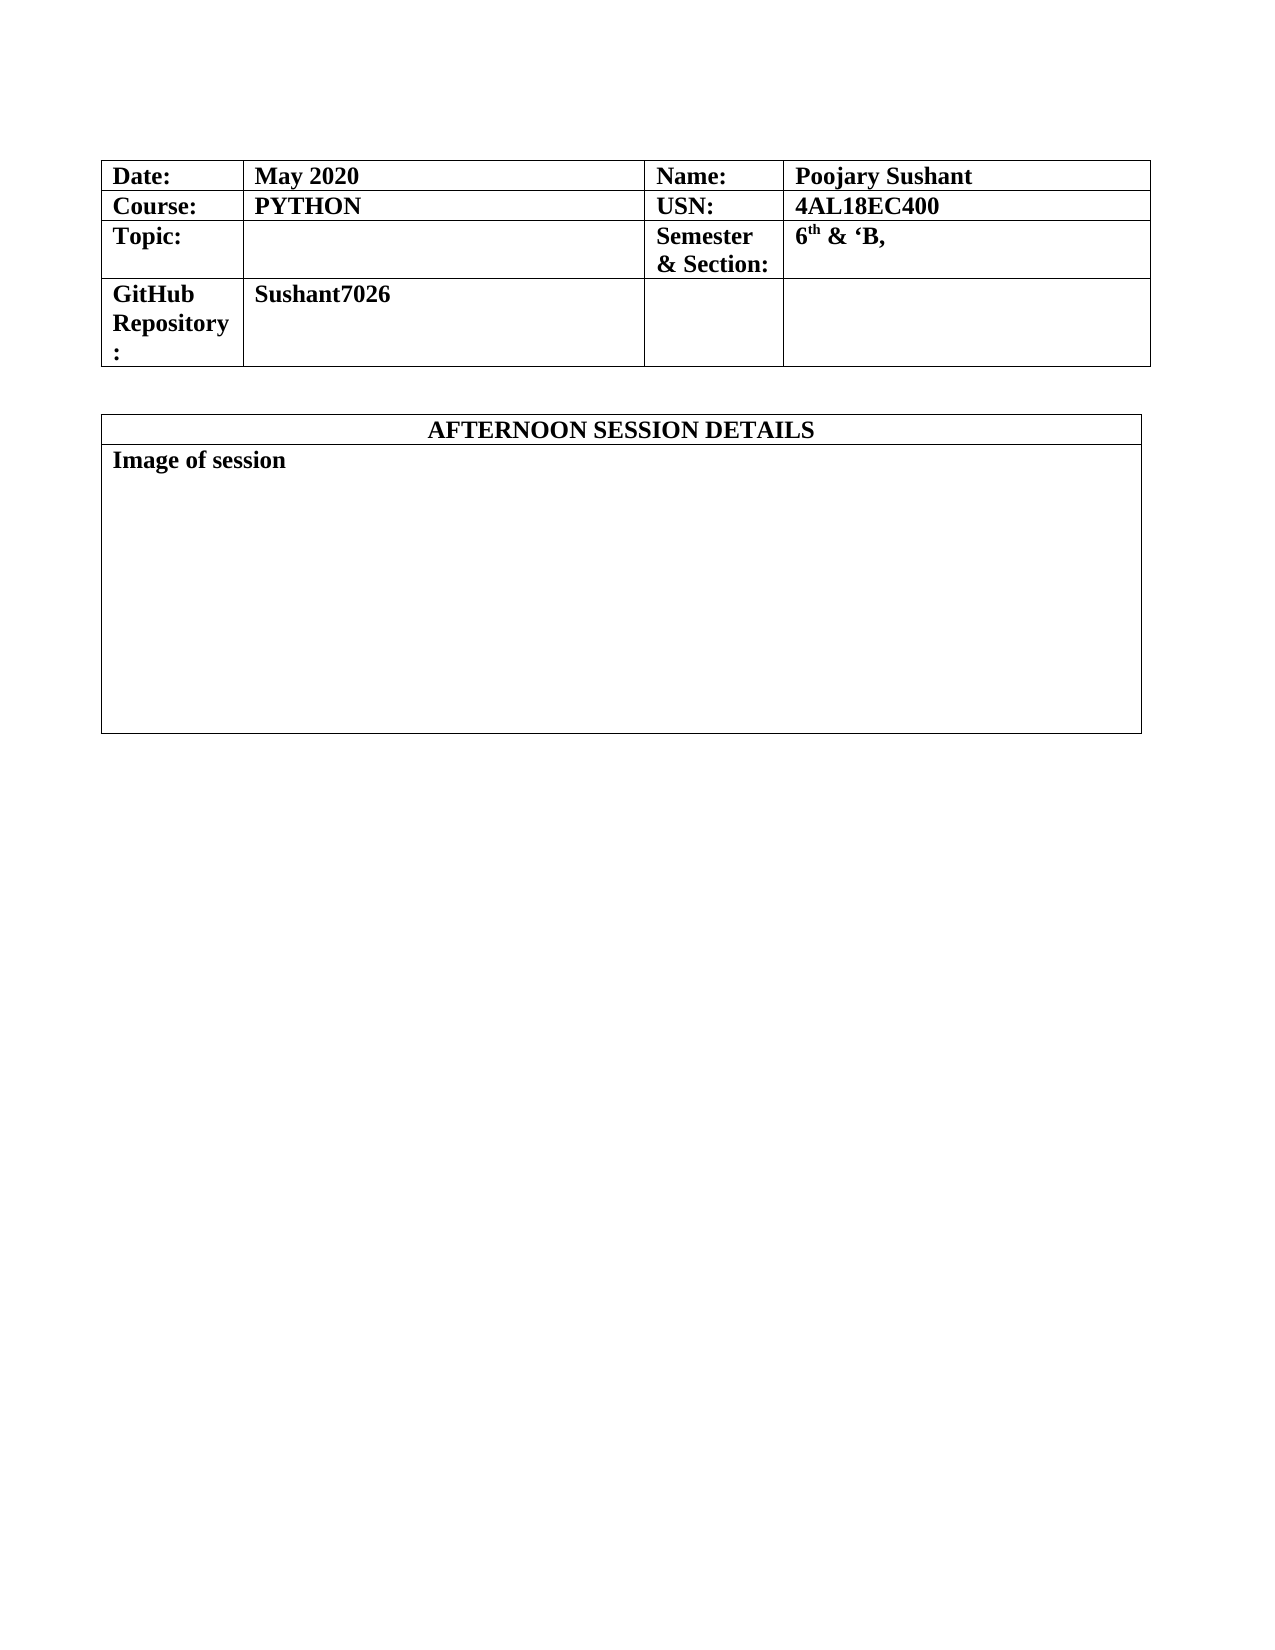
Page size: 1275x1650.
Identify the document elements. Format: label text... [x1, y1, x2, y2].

table_cell USN: [645, 191, 783, 220]
table_cell [645, 279, 783, 366]
table_header AFTERNOON SESSION DETAILS [102, 415, 1141, 444]
table_cell [784, 279, 1150, 366]
table_cell Image of session [102, 445, 1141, 733]
table_cell Sushant7026 [244, 279, 644, 366]
table_cell 4AL18EC400 [784, 191, 1150, 220]
table_cell 6th & ‘B, [784, 221, 1150, 278]
table_cell [244, 221, 644, 278]
table_header May 2020 [244, 161, 644, 190]
table_cell Course: [102, 191, 243, 220]
table_cell GitHub Repository: [102, 279, 243, 366]
table_header Date: [102, 161, 243, 190]
table_cell PYTHON [244, 191, 644, 220]
table_header Name: [645, 161, 783, 190]
table_header Poojary Sushant [784, 161, 1150, 190]
table_cell Semester & Section: [645, 221, 783, 278]
table_cell Topic: [102, 221, 243, 278]
